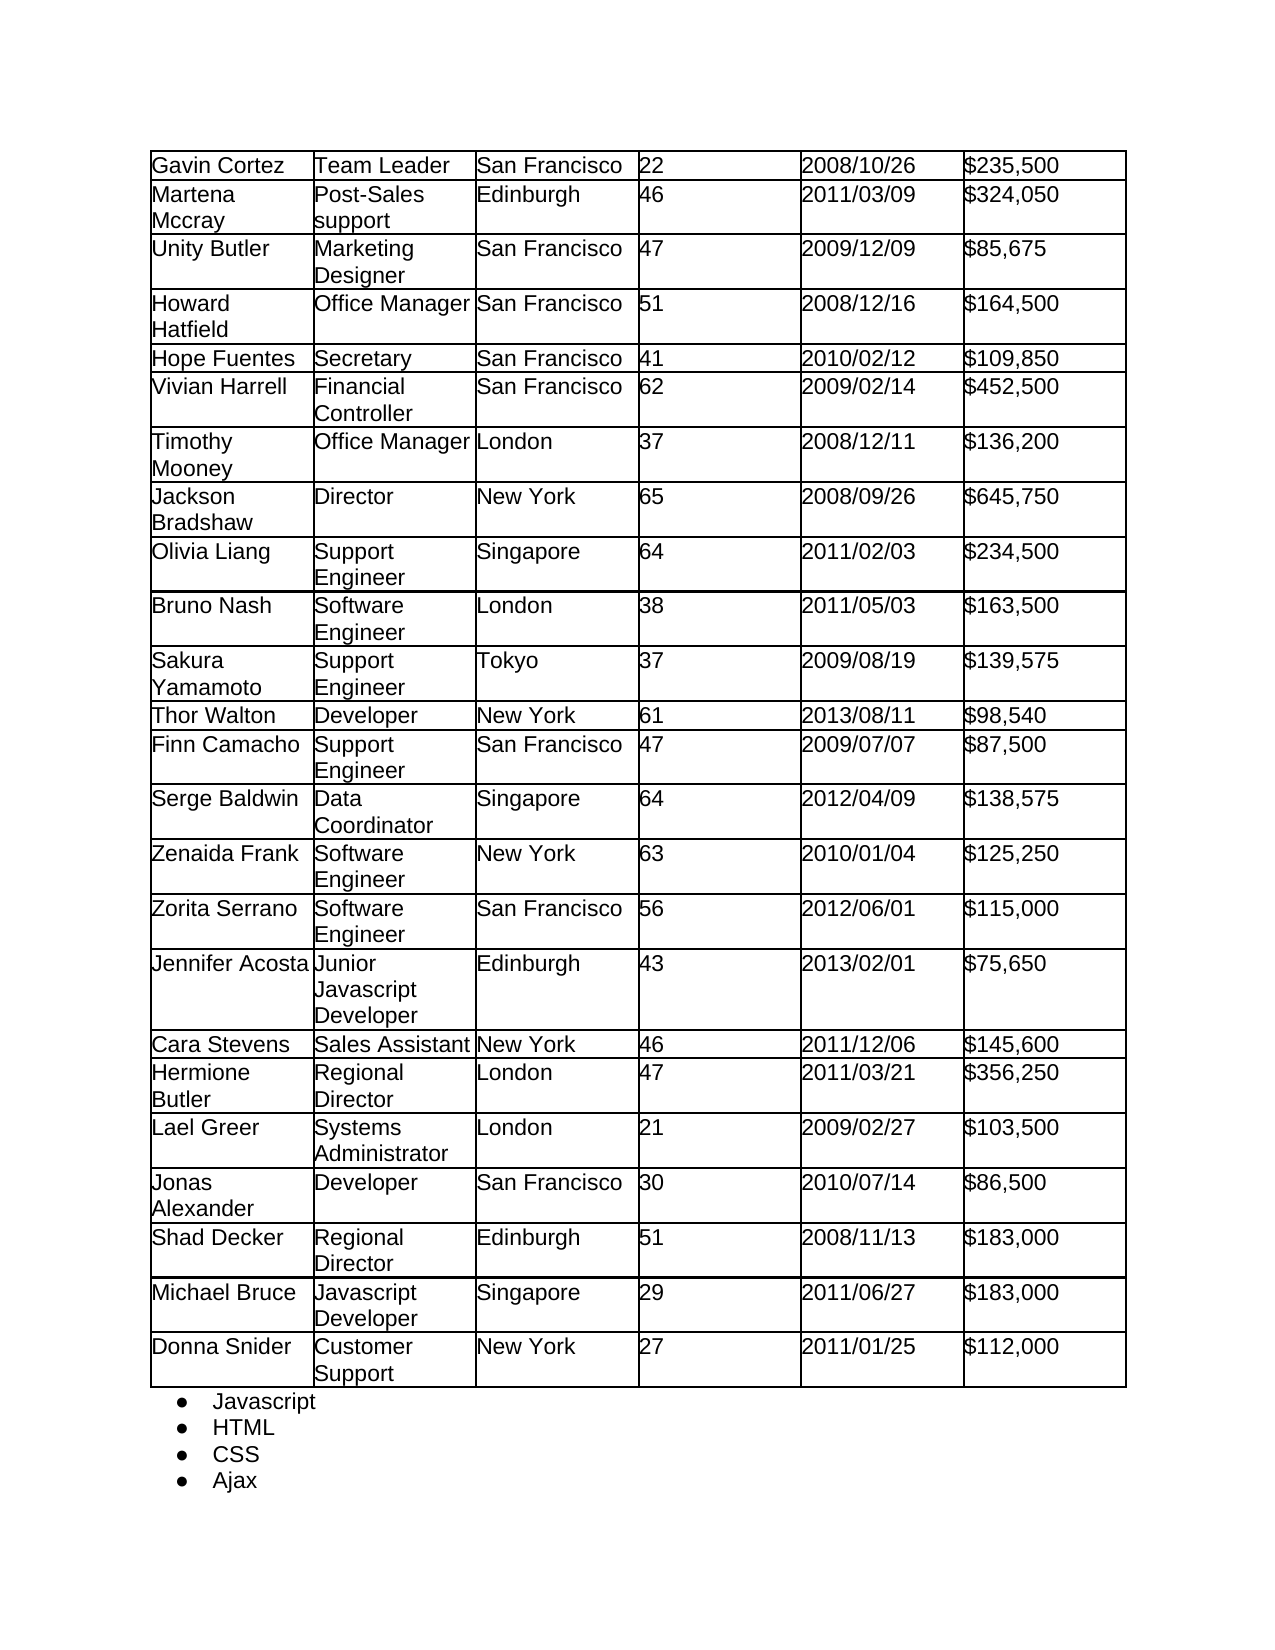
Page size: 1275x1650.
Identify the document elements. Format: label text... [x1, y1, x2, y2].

table_cell Vivian Harrell [152, 373, 313, 426]
table_cell Regional Director [315, 1059, 475, 1112]
table_cell Gavin Cortez [152, 152, 313, 178]
table_cell 2012/06/01 [802, 895, 963, 948]
table_cell 2011/03/09 [802, 181, 963, 233]
list CSS [175, 1441, 1125, 1467]
table_cell Tokyo [477, 647, 638, 700]
table_cell Javascript Developer [315, 1279, 475, 1331]
table_cell Regional Director [315, 1224, 475, 1276]
table_cell Sakura Yamamoto [152, 647, 313, 700]
table_cell 2011/01/25 [802, 1333, 963, 1386]
table_cell Director [315, 483, 475, 536]
table_cell 2011/06/27 [802, 1279, 963, 1331]
table_cell Howard Hatfield [152, 290, 313, 343]
table_cell Jackson Bradshaw [152, 483, 313, 536]
table_cell 2008/09/26 [802, 483, 963, 536]
table_cell $183,000 [965, 1224, 1125, 1276]
table_cell 47 [640, 1059, 800, 1112]
table_cell Zorita Serrano [152, 895, 313, 948]
table_cell San Francisco [477, 1169, 638, 1222]
table_cell Software Engineer [315, 895, 475, 948]
table_cell $98,540 [965, 702, 1125, 728]
table_cell 38 [640, 593, 800, 645]
table_cell Data Coordinator [315, 785, 475, 838]
table_cell Olivia Liang [152, 538, 313, 590]
table_cell San Francisco [477, 290, 638, 343]
table_cell $136,200 [965, 428, 1125, 481]
table_cell $163,500 [965, 593, 1125, 645]
table_cell 2011/12/06 [802, 1031, 963, 1057]
table_cell 47 [640, 235, 800, 288]
table_cell Systems Administrator [315, 1114, 475, 1167]
table_cell $109,850 [965, 345, 1125, 371]
table_cell Jonas Alexander [152, 1169, 313, 1222]
table_cell Customer Support [315, 1333, 475, 1386]
table_cell Finn Camacho [152, 731, 313, 783]
table_cell 63 [640, 840, 800, 893]
table_cell London [477, 1114, 638, 1167]
table_cell New York [477, 702, 638, 728]
table_cell 37 [640, 428, 800, 481]
table_cell $85,675 [965, 235, 1125, 288]
table_cell Support Engineer [315, 538, 475, 590]
table_cell 2009/02/27 [802, 1114, 963, 1167]
table_cell 2010/02/12 [802, 345, 963, 371]
table_cell 2008/10/26 [802, 152, 963, 178]
table_cell Team Leader [315, 152, 475, 178]
table_cell $183,000 [965, 1279, 1125, 1331]
table_cell 2013/08/11 [802, 702, 963, 728]
list HTML [175, 1414, 1125, 1441]
table_cell $87,500 [965, 731, 1125, 783]
table_cell Sales Assistant [315, 1031, 475, 1057]
table_cell Office Manager [315, 428, 475, 481]
table_cell Bruno Nash [152, 593, 313, 645]
table_cell Unity Butler [152, 235, 313, 288]
table_cell London [477, 428, 638, 481]
table_cell 2009/12/09 [802, 235, 963, 288]
table_cell Shad Decker [152, 1224, 313, 1276]
table_cell $138,575 [965, 785, 1125, 838]
table_cell Financial Controller [315, 373, 475, 426]
table_cell Serge Baldwin [152, 785, 313, 838]
table_cell Martena Mccray [152, 181, 313, 233]
table_cell Marketing Designer [315, 235, 475, 288]
table_cell 2008/12/11 [802, 428, 963, 481]
table_cell Software Engineer [315, 593, 475, 645]
table_cell Support Engineer [315, 647, 475, 700]
table_cell New York [477, 840, 638, 893]
table_cell $645,750 [965, 483, 1125, 536]
table_cell Developer [315, 702, 475, 728]
table_cell San Francisco [477, 731, 638, 783]
table_cell Michael Bruce [152, 1279, 313, 1331]
table_cell $164,500 [965, 290, 1125, 343]
table_cell Junior Javascript Developer [315, 950, 475, 1029]
table_cell 64 [640, 538, 800, 590]
table_cell 21 [640, 1114, 800, 1167]
table_cell Office Manager [315, 290, 475, 343]
list Javascript [175, 1388, 1125, 1414]
table_cell Edinburgh [477, 950, 638, 1029]
table_cell $234,500 [965, 538, 1125, 590]
table_cell Hope Fuentes [152, 345, 313, 371]
table_cell 2011/05/03 [802, 593, 963, 645]
table_cell $145,600 [965, 1031, 1125, 1057]
table_cell New York [477, 483, 638, 536]
table_cell $139,575 [965, 647, 1125, 700]
table_cell $86,500 [965, 1169, 1125, 1222]
table_cell London [477, 1059, 638, 1112]
table_cell Secretary [315, 345, 475, 371]
table_cell Cara Stevens [152, 1031, 313, 1057]
table_cell 2012/04/09 [802, 785, 963, 838]
table_cell New York [477, 1031, 638, 1057]
table_cell 27 [640, 1333, 800, 1386]
table_cell Singapore [477, 785, 638, 838]
table_cell $324,050 [965, 181, 1125, 233]
table_cell San Francisco [477, 152, 638, 178]
table_cell 41 [640, 345, 800, 371]
table_cell $115,000 [965, 895, 1125, 948]
table_cell Software Engineer [315, 840, 475, 893]
table_cell San Francisco [477, 373, 638, 426]
table_cell 2008/11/13 [802, 1224, 963, 1276]
table_cell 51 [640, 1224, 800, 1276]
table_cell $75,650 [965, 950, 1125, 1029]
table_cell 64 [640, 785, 800, 838]
table_cell 2009/02/14 [802, 373, 963, 426]
table_cell 65 [640, 483, 800, 536]
table_cell 56 [640, 895, 800, 948]
table_cell 29 [640, 1279, 800, 1331]
table_cell $112,000 [965, 1333, 1125, 1386]
table_cell Timothy Mooney [152, 428, 313, 481]
table_cell 37 [640, 647, 800, 700]
table_cell Singapore [477, 1279, 638, 1331]
table_cell 2010/01/04 [802, 840, 963, 893]
table_cell 22 [640, 152, 800, 178]
table_cell $103,500 [965, 1114, 1125, 1167]
table_cell San Francisco [477, 235, 638, 288]
table_cell 51 [640, 290, 800, 343]
table_cell $356,250 [965, 1059, 1125, 1112]
table_cell Support Engineer [315, 731, 475, 783]
table_cell 2011/02/03 [802, 538, 963, 590]
table_cell 2008/12/16 [802, 290, 963, 343]
table_cell 2010/07/14 [802, 1169, 963, 1222]
table_cell $125,250 [965, 840, 1125, 893]
table_cell 2013/02/01 [802, 950, 963, 1029]
table_cell 62 [640, 373, 800, 426]
table_cell San Francisco [477, 895, 638, 948]
table_cell Hermione Butler [152, 1059, 313, 1112]
table_cell New York [477, 1333, 638, 1386]
table_cell Edinburgh [477, 181, 638, 233]
list Ajax [175, 1467, 1125, 1493]
table_cell 61 [640, 702, 800, 728]
table_cell Thor Walton [152, 702, 313, 728]
table_cell 43 [640, 950, 800, 1029]
table_cell Jennifer Acosta [152, 950, 313, 1029]
table_cell San Francisco [477, 345, 638, 371]
table_cell 30 [640, 1169, 800, 1222]
table_cell 2009/08/19 [802, 647, 963, 700]
table_cell Singapore [477, 538, 638, 590]
table_cell London [477, 593, 638, 645]
table_cell 46 [640, 181, 800, 233]
table_cell 47 [640, 731, 800, 783]
table_cell Developer [315, 1169, 475, 1222]
table_cell 46 [640, 1031, 800, 1057]
table_cell Lael Greer [152, 1114, 313, 1167]
table_cell $452,500 [965, 373, 1125, 426]
table_cell 2009/07/07 [802, 731, 963, 783]
table_cell Donna Snider [152, 1333, 313, 1386]
table_cell 2011/03/21 [802, 1059, 963, 1112]
table_cell $235,500 [965, 152, 1125, 178]
table_cell Zenaida Frank [152, 840, 313, 893]
table_cell Edinburgh [477, 1224, 638, 1276]
table_cell Post-Sales support [315, 181, 475, 233]
